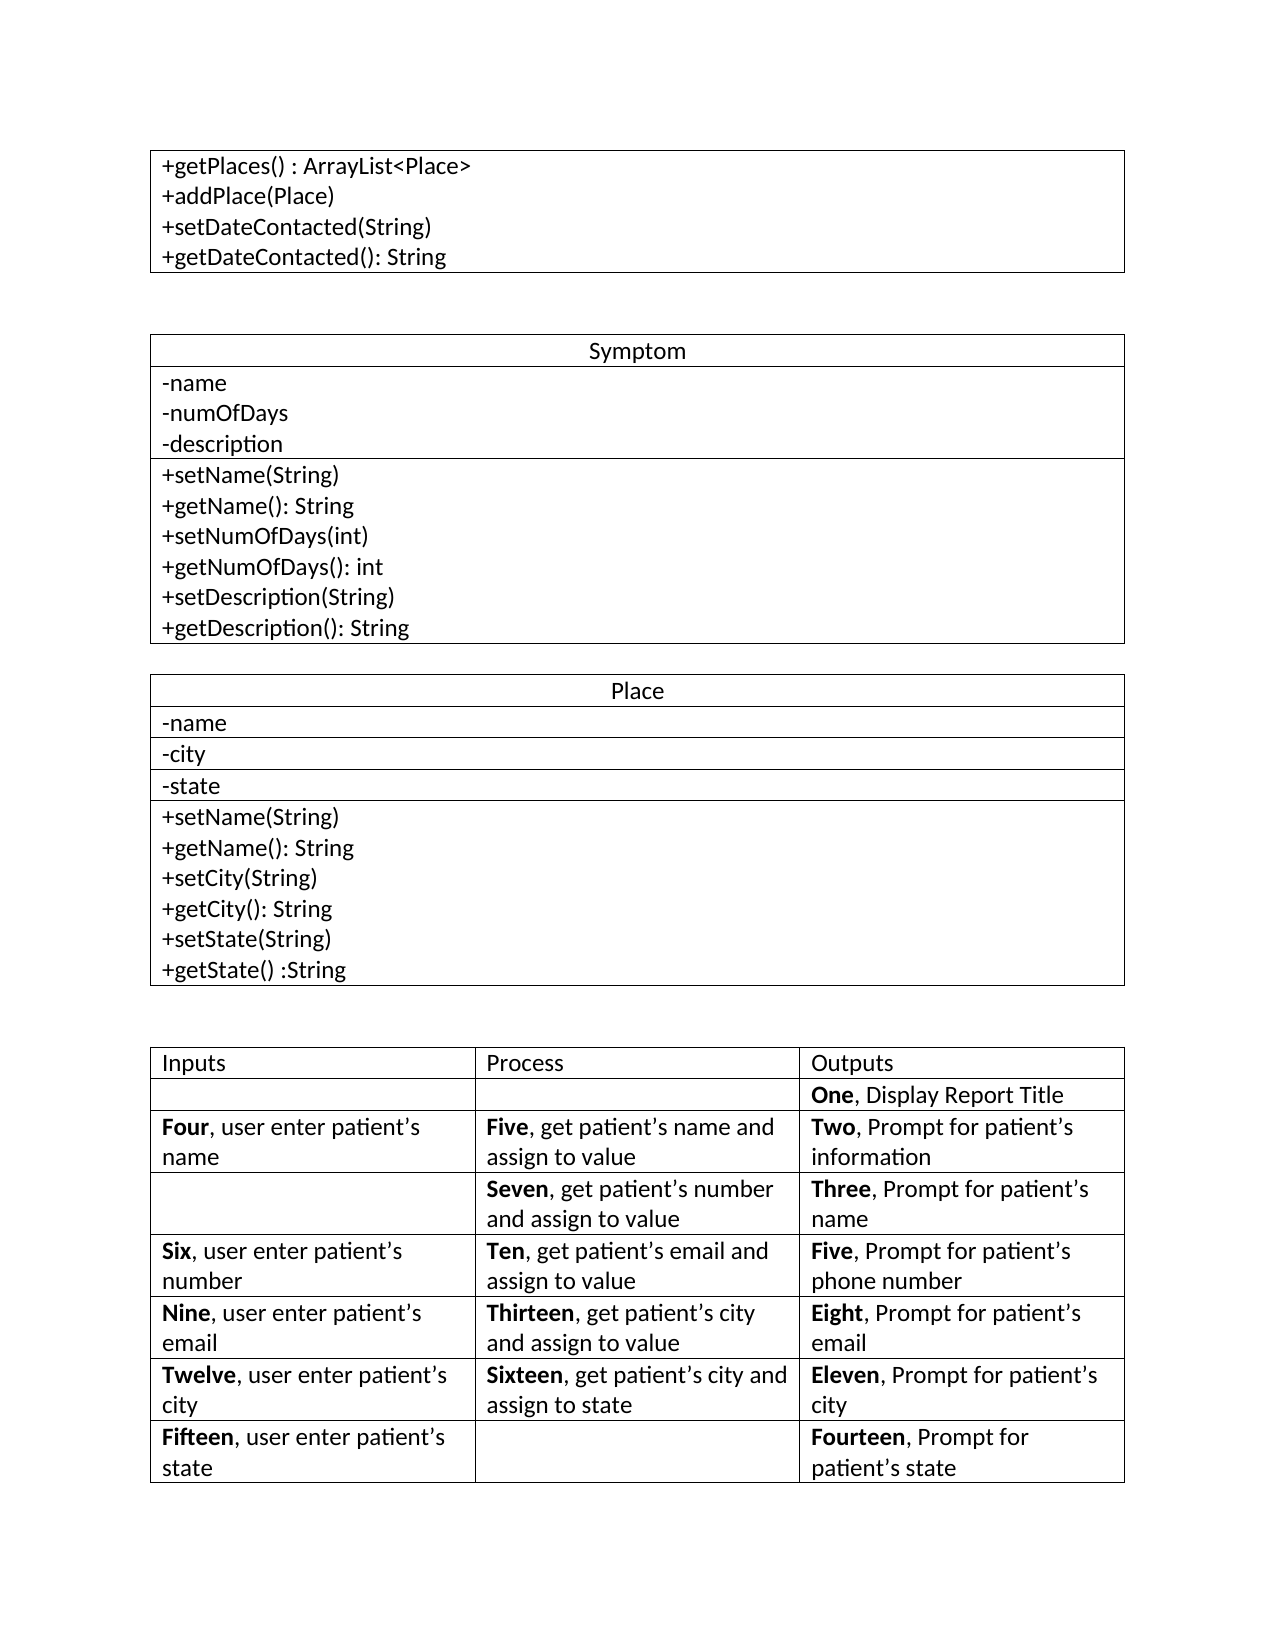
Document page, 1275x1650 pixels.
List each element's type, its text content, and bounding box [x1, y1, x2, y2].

table_cell Thirteen, get patient’s city and assign to value [476, 1297, 799, 1358]
table_cell Nine, user enter patient’s email [151, 1297, 475, 1358]
table_cell Fifteen, user enter patient’s state [151, 1421, 475, 1482]
table_header Place [151, 675, 1124, 706]
table_cell Ten, get patient’s email and assign to value [476, 1235, 799, 1296]
table_cell +getDescription(): String [151, 612, 1124, 642]
table_cell [476, 1421, 799, 1482]
table_header Outputs [800, 1048, 1124, 1078]
table_cell Five, Prompt for patient’s phone number [800, 1235, 1124, 1296]
table_cell -description [151, 428, 1124, 458]
table_cell Six, user enter patient’s number [151, 1235, 475, 1296]
table_cell Five, get patient’s name and assign to value [476, 1111, 799, 1172]
table_cell [151, 1173, 475, 1234]
table_header Symptom [151, 335, 1124, 366]
table_cell +setName(String) +getName(): String +setCity(String) +getCity(): String +setState(String) +getState() :String [151, 801, 1124, 984]
table_cell +setNumOfDays(int) [151, 520, 1124, 551]
table_cell Eleven, Prompt for patient’s city [800, 1359, 1124, 1420]
table_cell Sixteen, get patient’s city and assign to state [476, 1359, 799, 1420]
table_cell -name [151, 367, 1124, 397]
table_cell -city [151, 738, 1124, 769]
table_cell Fourteen, Prompt for patient’s state [800, 1421, 1124, 1482]
table_cell Seven, get patient’s number and assign to value [476, 1173, 799, 1234]
table_cell +setName(String) [151, 459, 1124, 490]
table_cell +getName(): String [151, 490, 1124, 520]
table_cell Four, user enter patient’s name [151, 1111, 475, 1172]
table_cell -state [151, 770, 1124, 800]
table_cell -name [151, 707, 1124, 737]
table_cell [476, 1079, 799, 1110]
table_cell Eight, Prompt for patient’s email [800, 1297, 1124, 1358]
table_cell -numOfDays [151, 397, 1124, 428]
table_cell [151, 1079, 475, 1110]
table_header Process [476, 1048, 799, 1078]
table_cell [151, 151, 1124, 272]
table_cell Two, Prompt for patient’s information [800, 1111, 1124, 1172]
table_cell +getNumOfDays(): int [151, 551, 1124, 581]
table_cell +setDescription(String) [151, 581, 1124, 612]
table_cell Three, Prompt for patient’s name [800, 1173, 1124, 1234]
table_cell Twelve, user enter patient’s city [151, 1359, 475, 1420]
table_cell One, Display Report Title [800, 1079, 1124, 1110]
table_header Inputs [151, 1048, 475, 1078]
